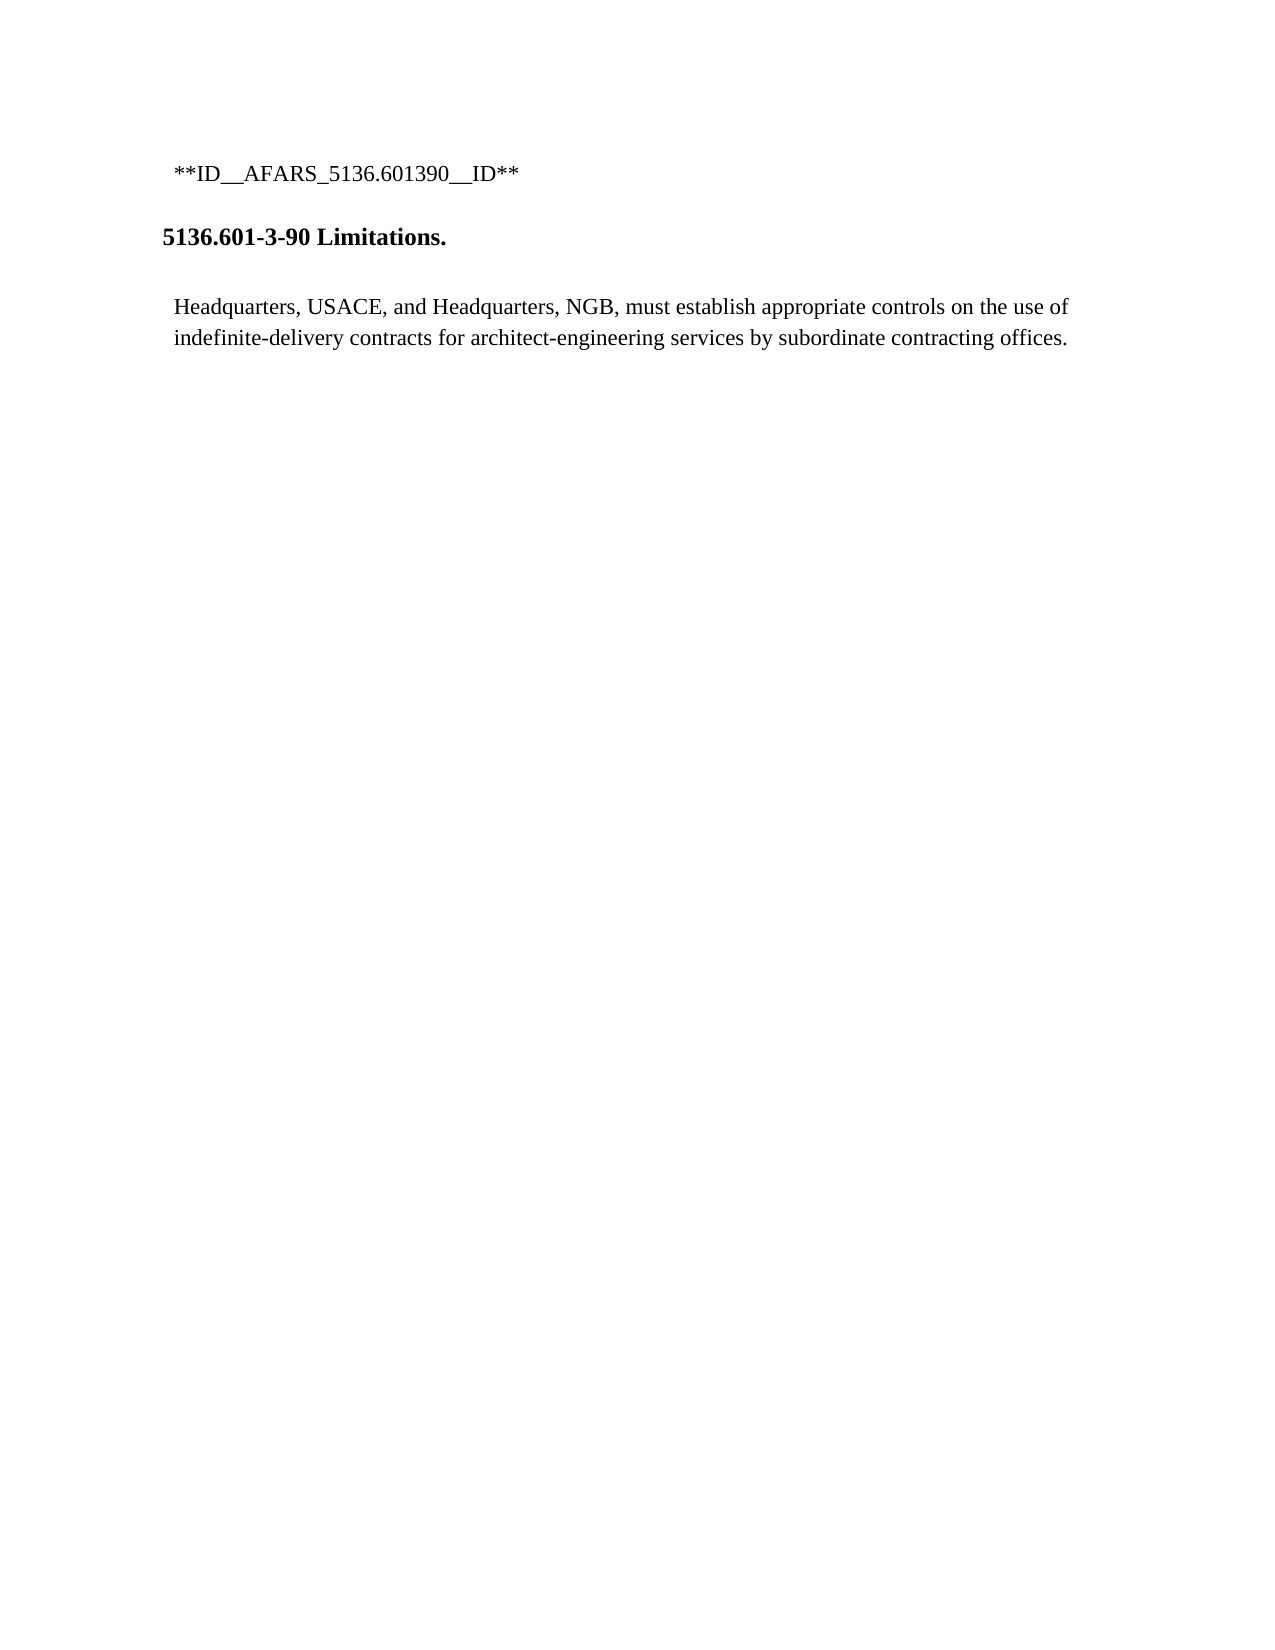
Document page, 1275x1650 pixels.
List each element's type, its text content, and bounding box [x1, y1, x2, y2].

text Headquarters, USACE, and Headquarters, NGB, must establish appropriate controls on the use of indefinite-delivery contracts for architect-engineering services by subordinate contracting offices. [163, 283, 1135, 360]
subtitle 5136.601-3-90 Limitations. [162, 222, 1125, 251]
text **ID__AFARS_5136.601390__ID** [163, 150, 1135, 197]
